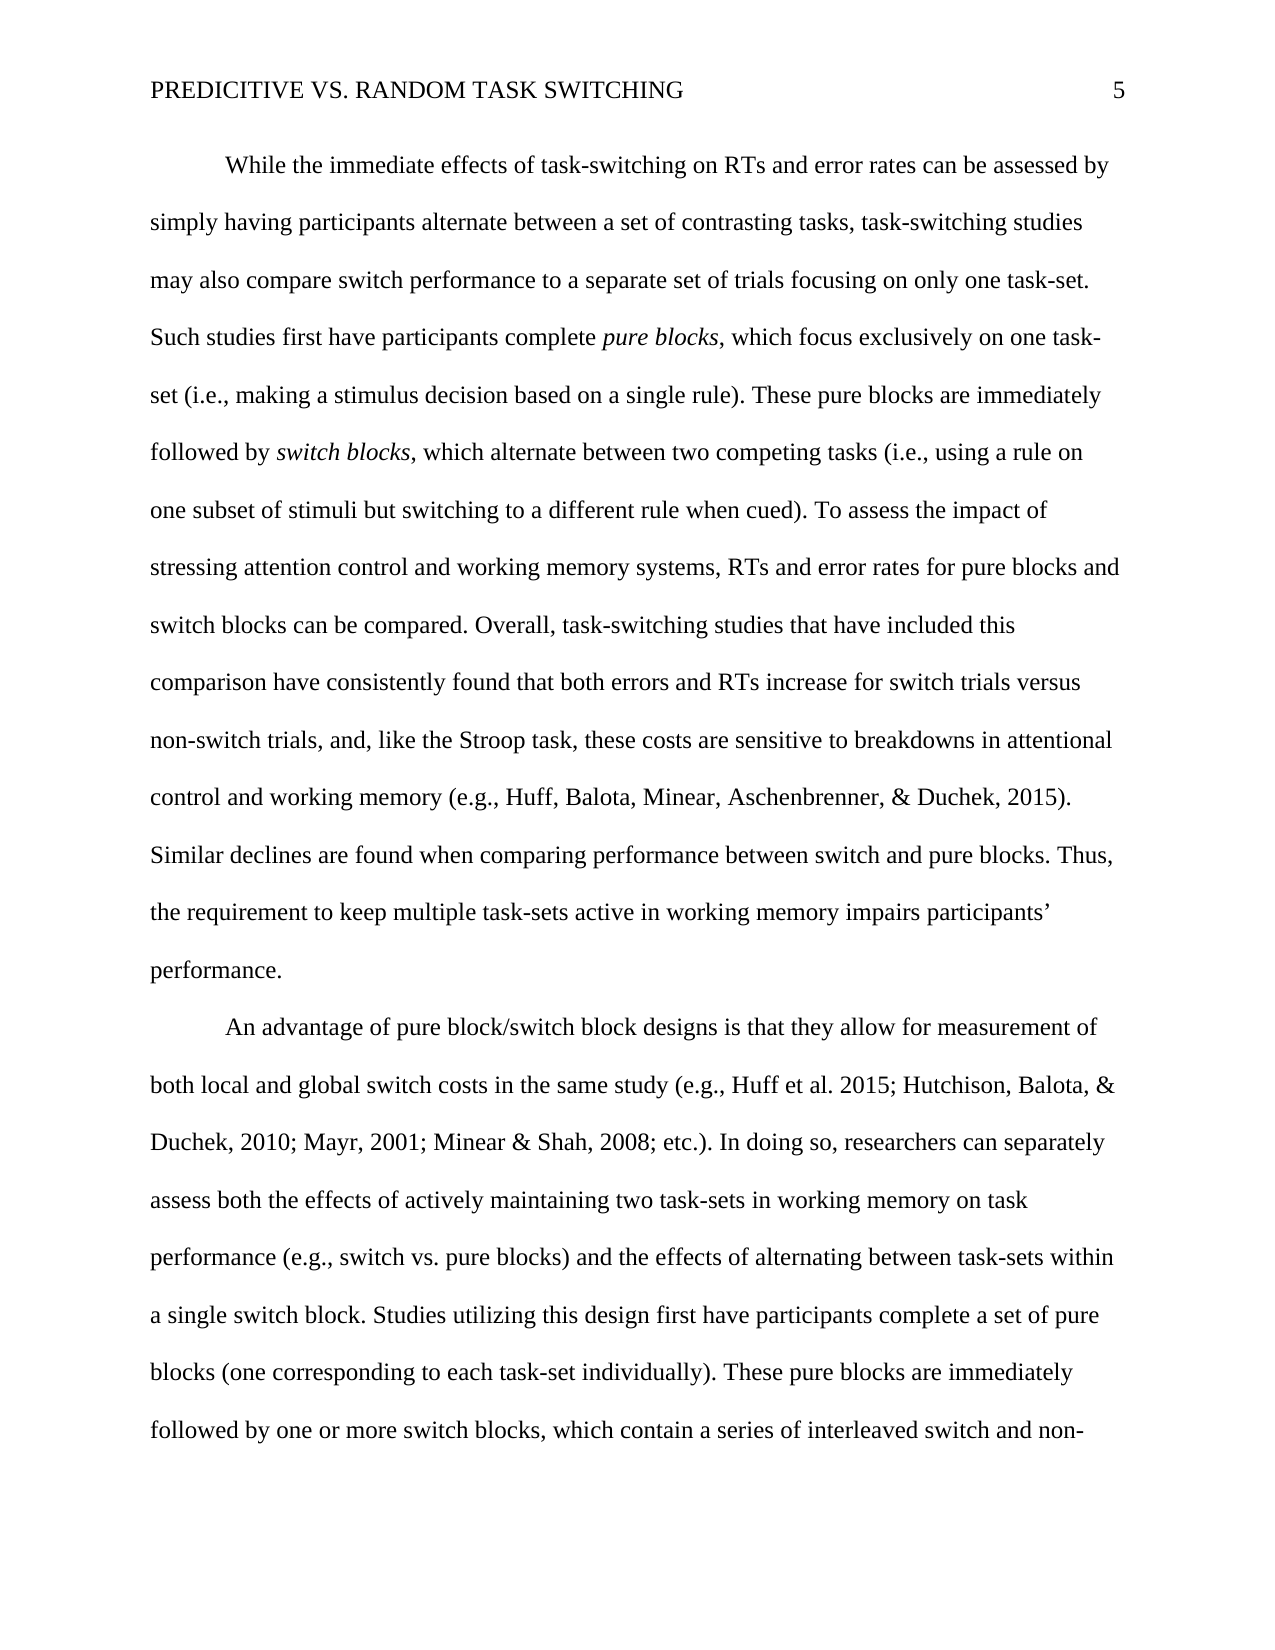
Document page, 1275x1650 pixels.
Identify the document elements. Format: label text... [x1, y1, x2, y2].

text While the immediate effects of task-switching on RTs and error rates can be assessed by simply having participants alternate between a set of contrasting tasks, task-switching studies may also compare switch performance to a separate set of trials focusing on only one task-set. Such studies first have participants complete pure blocks, which focus exclusively on one task-set (i.e., making a stimulus decision based on a single rule). These pure blocks are immediately followed by switch blocks, which alternate between two competing tasks (i.e., using a rule on one subset of stimuli but switching to a different rule when cued). To assess the impact of stressing attention control and working memory systems, RTs and error rates for pure blocks and switch blocks can be compared. Overall, task-switching studies that have included this comparison have consistently found that both errors and RTs increase for switch trials versus non-switch trials, and, like the Stroop task, these costs are sensitive to breakdowns in attentional control and working memory (e.g., Huff, Balota, Minear, Aschenbrenner, & Duchek, 2015). Similar declines are found when comparing performance between switch and pure blocks. Thus, the requirement to keep multiple task-sets active in working memory impairs participants’ performance. [150, 150, 1125, 984]
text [150, 1012, 1125, 1444]
